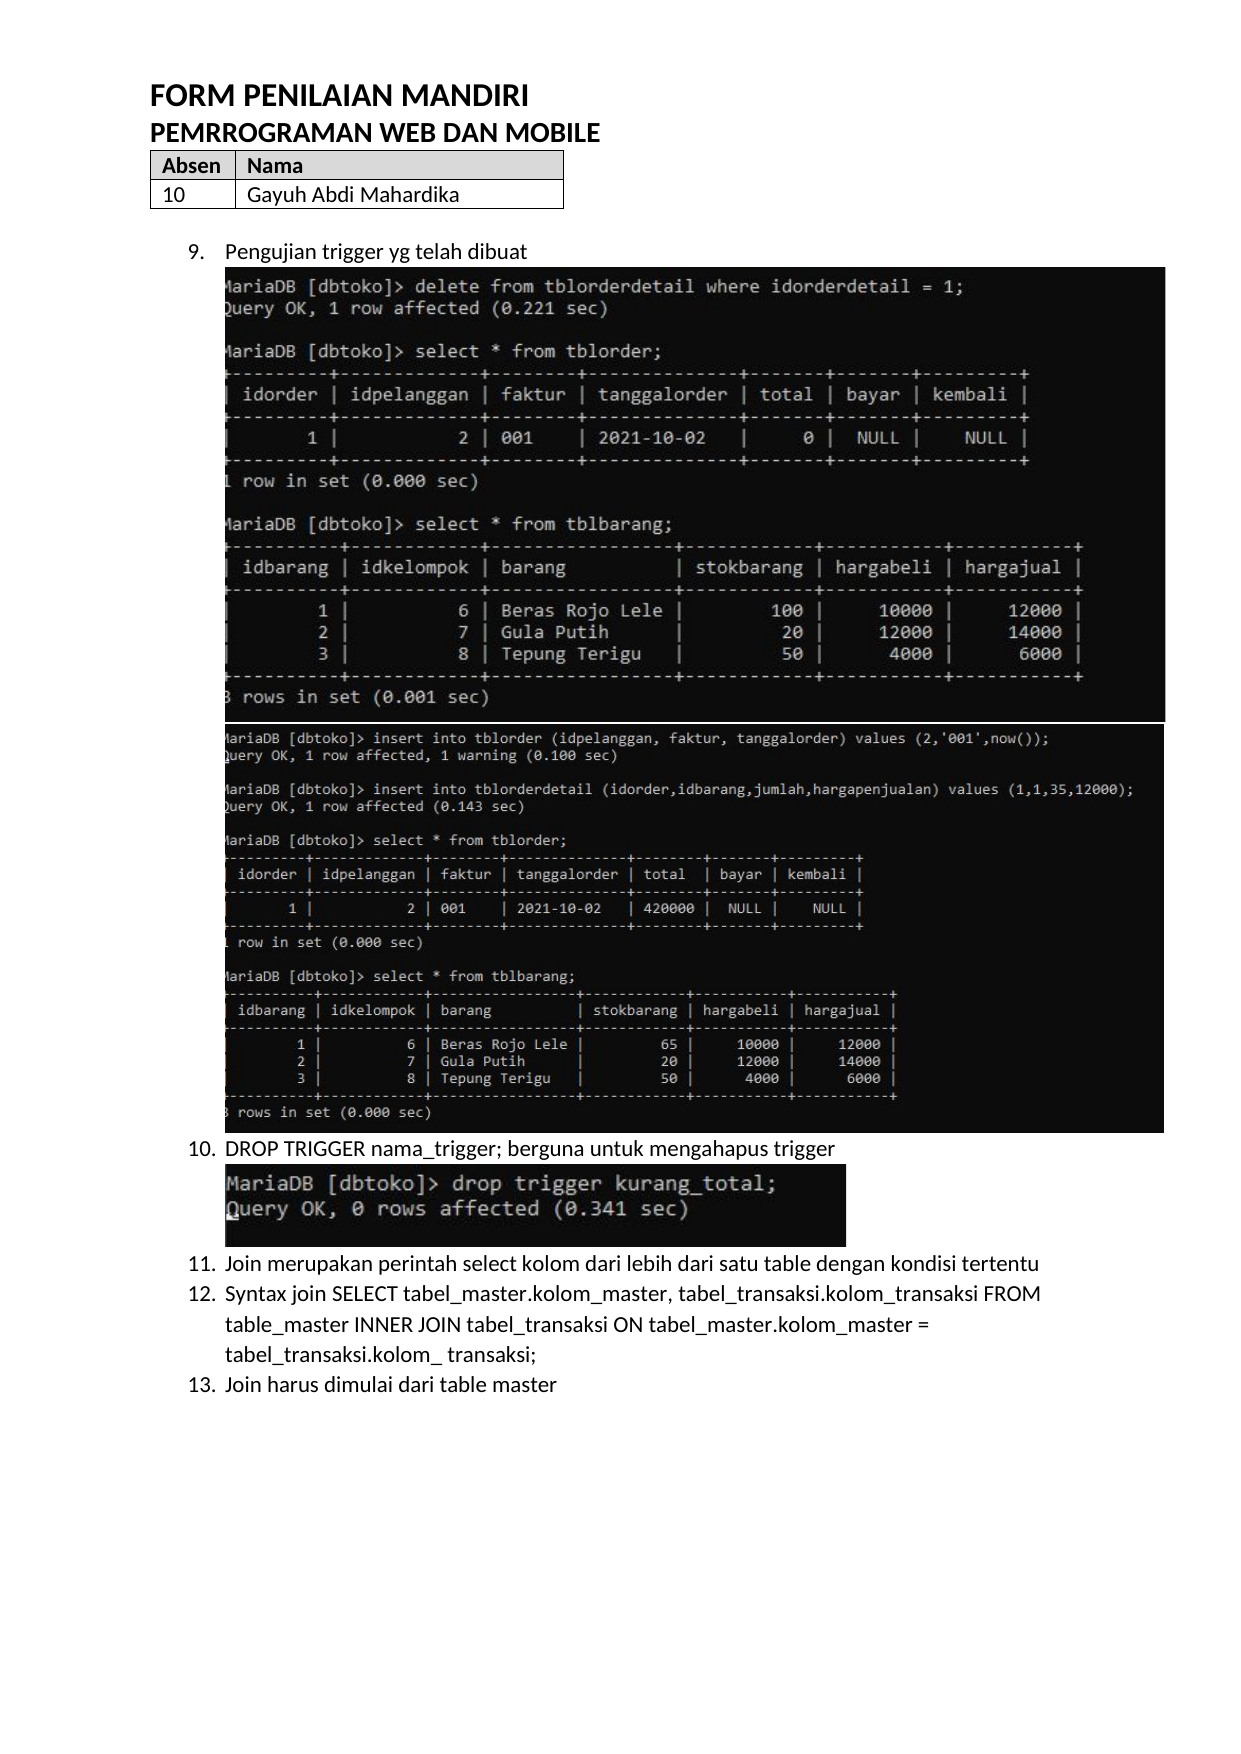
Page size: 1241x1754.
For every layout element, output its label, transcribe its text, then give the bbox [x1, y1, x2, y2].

picture [225, 1164, 847, 1247]
list Syntax join SELECT tabel_master.kolom_master, tabel_transaksi.kolom_transaksi FROM table_master INNER JOIN tabel_transaksi ON tabel_master.kolom_master = tabel_transaksi.kolom_ transaksi; [187, 1279, 1090, 1368]
picture [225, 267, 1166, 722]
picture [225, 724, 1164, 1133]
list Join merupakan perintah select kolom dari lebih dari satu table dengan kondisi tertentu [187, 1249, 1090, 1277]
list Join harus dimulai dari table master [187, 1370, 1090, 1398]
